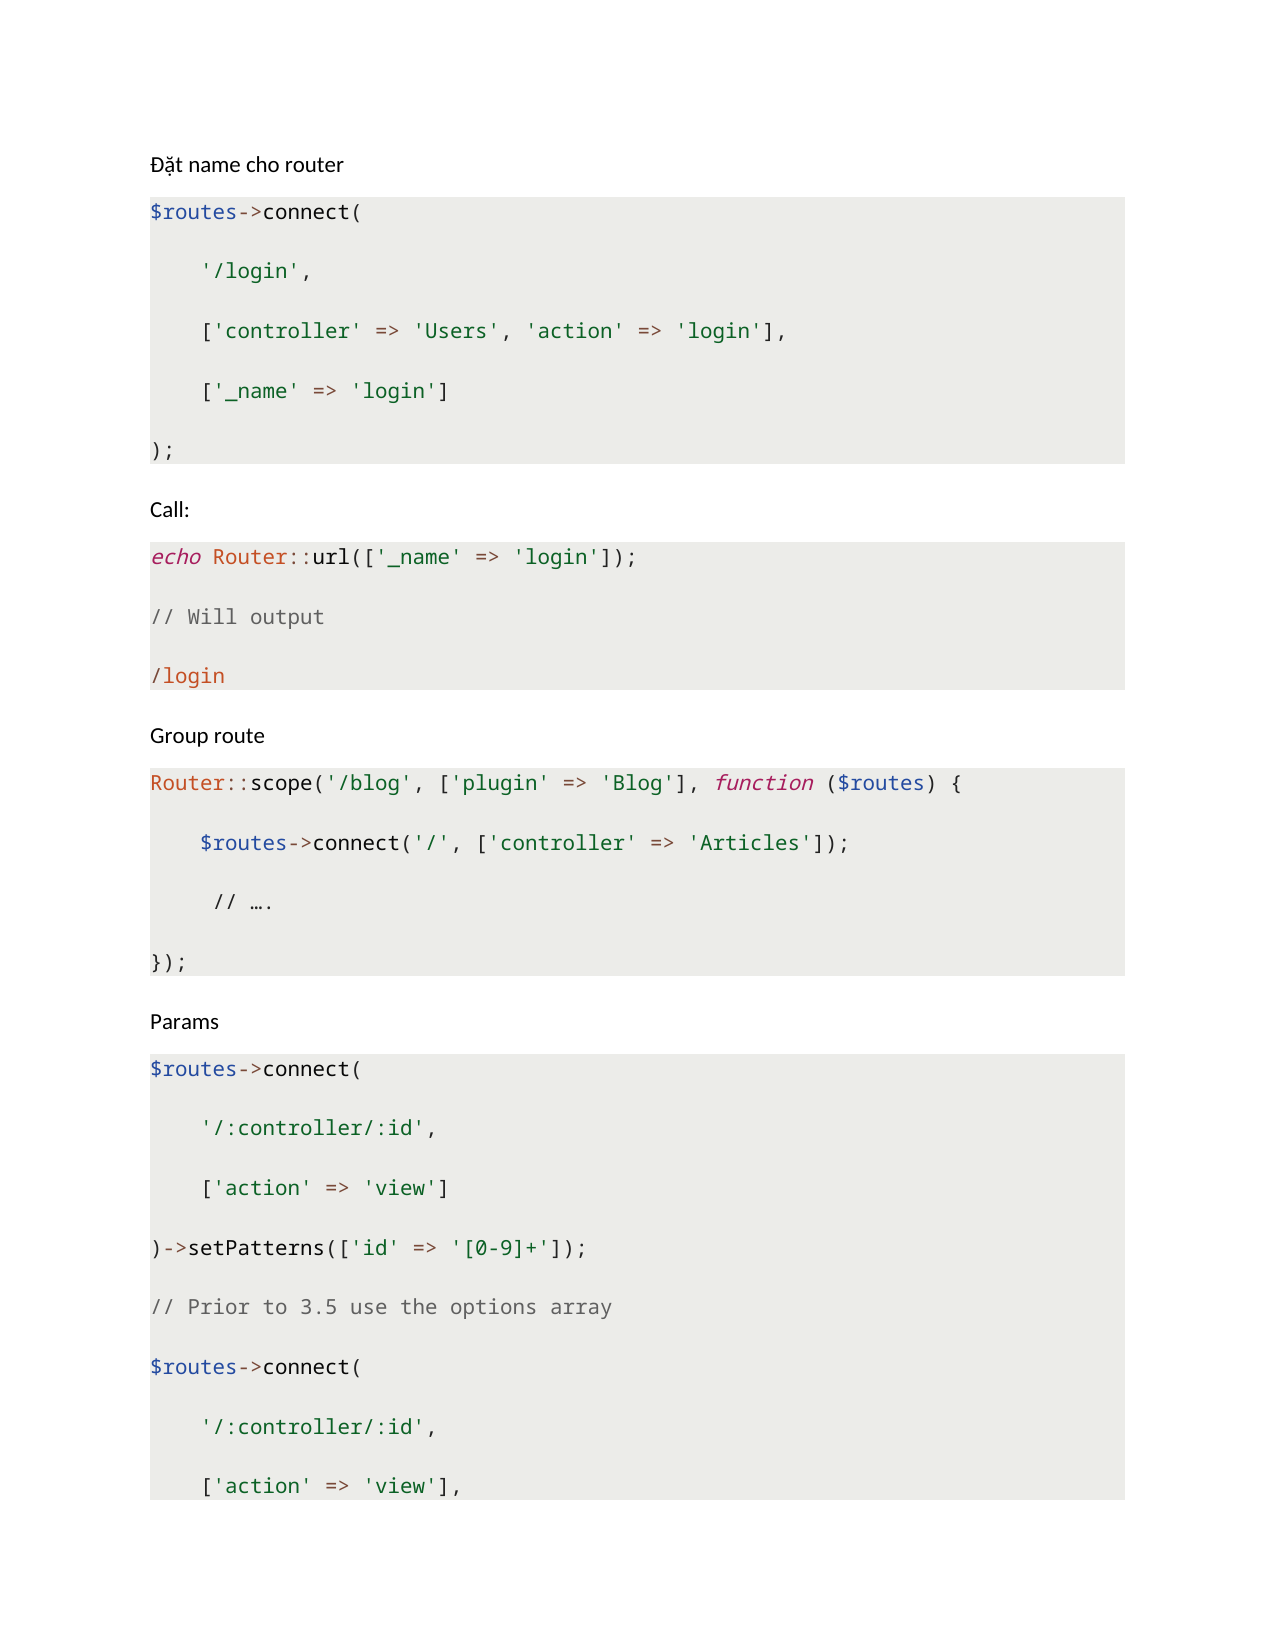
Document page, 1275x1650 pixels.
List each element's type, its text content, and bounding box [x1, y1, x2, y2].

text Params [150, 1007, 1125, 1035]
text '/login', [150, 257, 1125, 285]
text ); [150, 436, 1125, 464]
text ['_name' => 'login'] [150, 376, 1125, 404]
text $routes->connect('/', ['controller' => 'Articles']); [150, 828, 1125, 856]
text $routes->connect( [150, 197, 1125, 225]
text $routes->connect( [150, 1352, 1125, 1381]
text ['action' => 'view'] [150, 1173, 1125, 1202]
text '/:controller/:id', [150, 1412, 1125, 1440]
text }); [150, 947, 1125, 976]
text $routes->connect( [150, 1054, 1125, 1082]
text // Prior to 3.5 use the options array [150, 1292, 1125, 1321]
text // Will output [150, 602, 1125, 630]
text )->setPatterns(['id' => '[0-9]+']); [150, 1233, 1125, 1261]
text ['action' => 'view'], [150, 1472, 1125, 1500]
text echo Router::url(['_name' => 'login']); [150, 542, 1125, 571]
text '/:controller/:id', [150, 1113, 1125, 1142]
text /login [150, 662, 1125, 690]
text Group route [150, 721, 1125, 749]
text // …. [150, 887, 1125, 916]
text Router::scope('/blog', ['plugin' => 'Blog'], function ($routes) { [150, 768, 1125, 797]
text Đặt name cho router [150, 150, 1125, 178]
text Call: [150, 495, 1125, 523]
text ['controller' => 'Users', 'action' => 'login'], [150, 316, 1125, 345]
